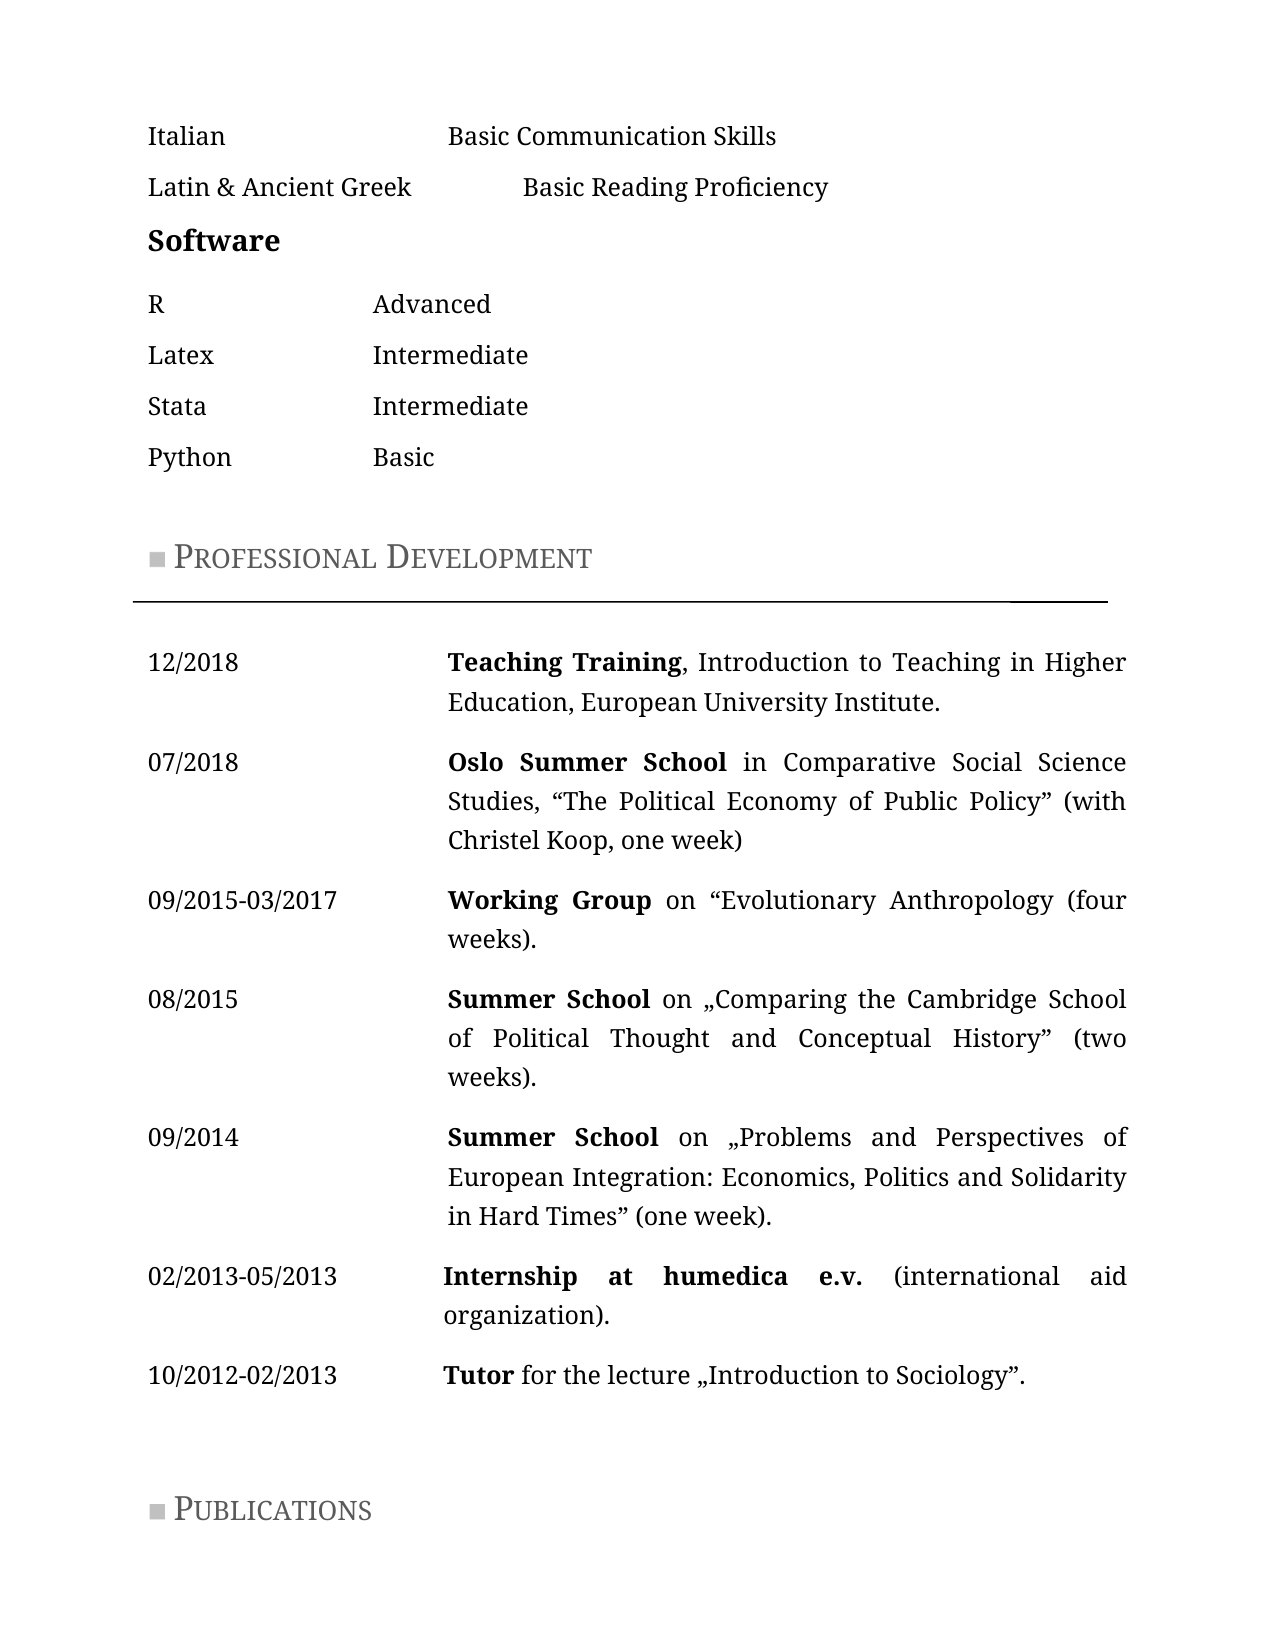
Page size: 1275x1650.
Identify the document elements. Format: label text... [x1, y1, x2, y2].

text 12/2018 Teaching Training, Introduction to Teaching in Higher Education, European University Institute. [148, 645, 1127, 718]
text Software [148, 220, 1127, 260]
text Publications [148, 1485, 1127, 1531]
text Professional Development [148, 533, 1127, 578]
text 02/2013-05/2013 Internship at humedica e.v. (international aid organization). [148, 1258, 1127, 1332]
text 09/2015-03/2017 Working Group on “Evolutionary Anthropology (four weeks). [148, 882, 1127, 956]
text Latin & Ancient Greek Basic Reading Proficiency [148, 169, 1127, 203]
text Italian Basic Communication Skills [148, 118, 1127, 152]
text 08/2015 Summer School on „Comparing the Cambridge School of Political Thought and Conceptual History” (two weeks). [148, 982, 1127, 1094]
text Python Basic [148, 440, 1127, 474]
text R Advanced [148, 287, 1127, 321]
text 10/2012-02/2013 Tutor for the lecture „Introduction to Sociology”. [148, 1357, 1127, 1392]
text 07/2018 Oslo Summer School in Comparative Social Science Studies, “The Political Economy of Public Policy” (with Christel Koop, one week) [148, 744, 1127, 857]
text Latex Intermediate [148, 338, 1127, 372]
text 09/2014 Summer School on „Problems and Perspectives of European Integration: Economics, Politics and Solidarity in Hard Times” (one week). [148, 1120, 1127, 1232]
text Stata Intermediate [148, 389, 1127, 423]
